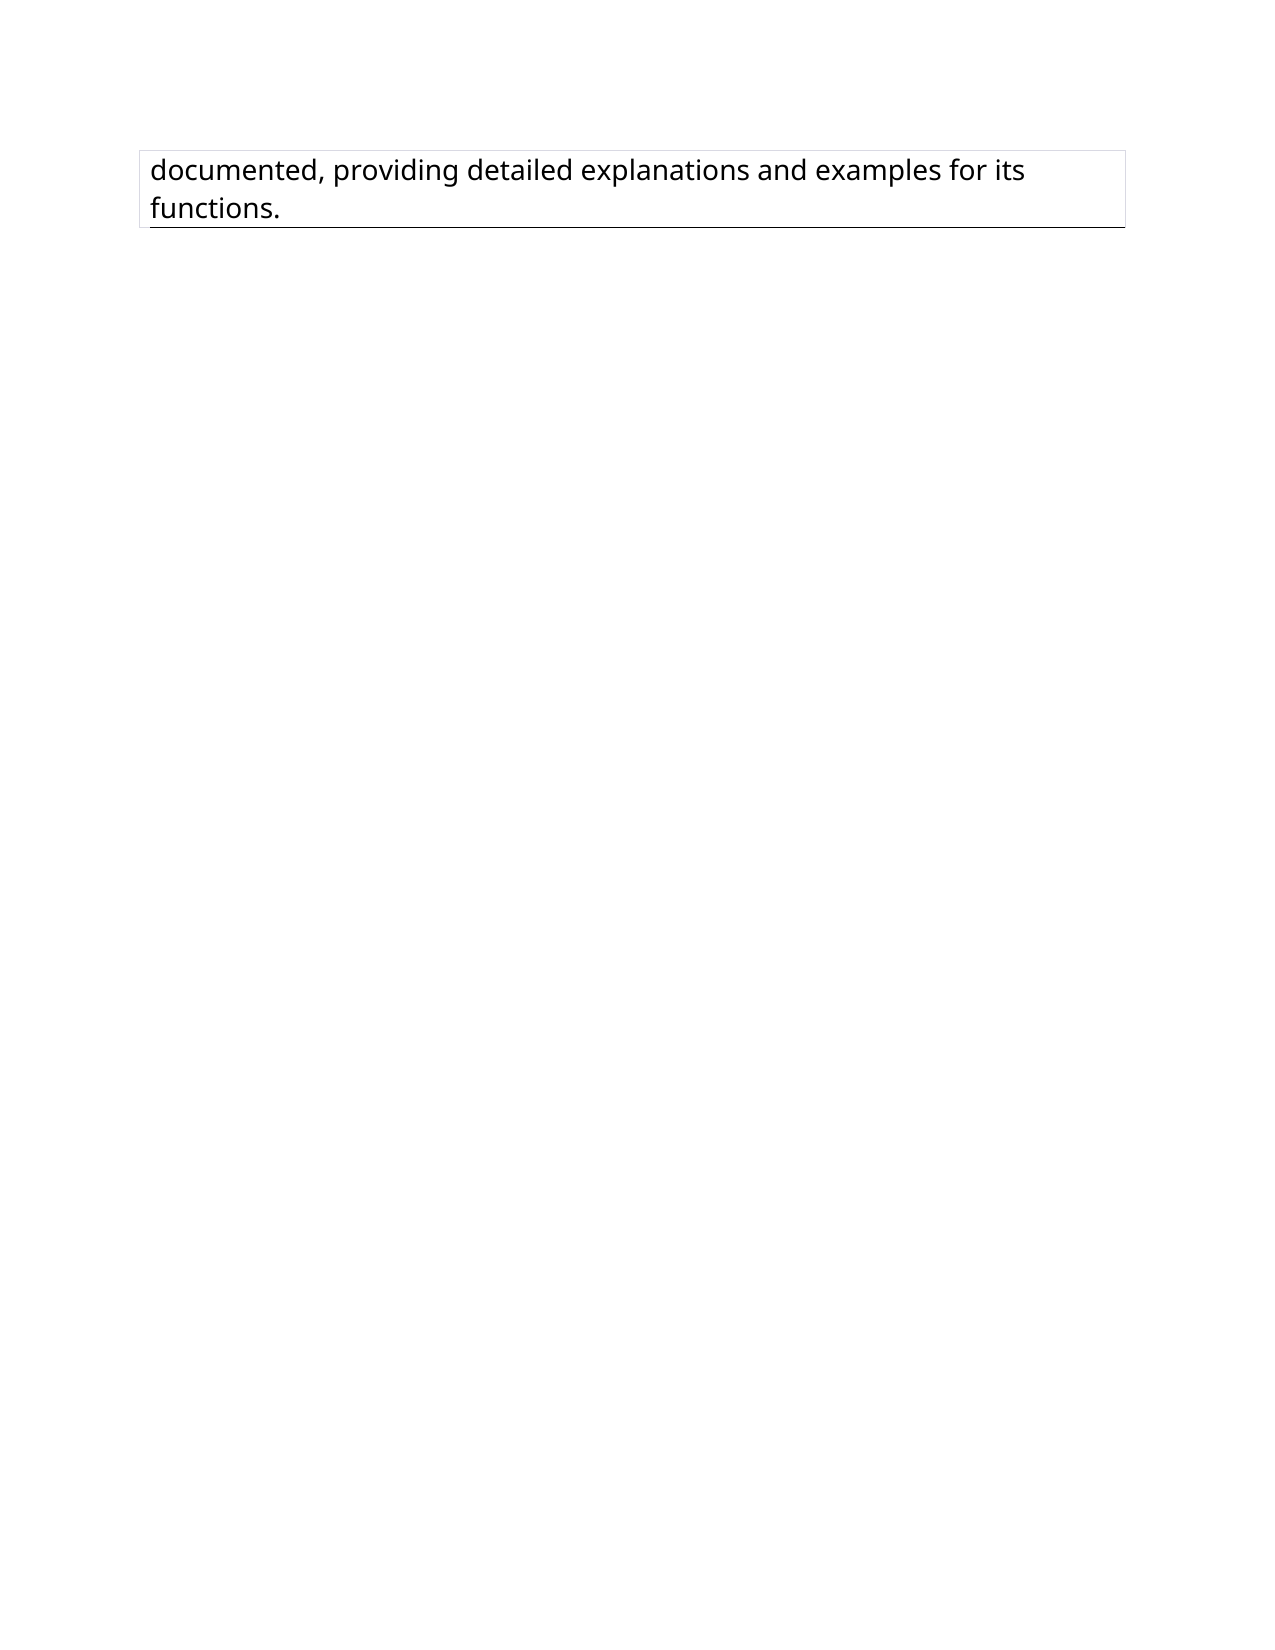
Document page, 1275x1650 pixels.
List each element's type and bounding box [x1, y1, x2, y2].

text [140, 151, 1125, 227]
